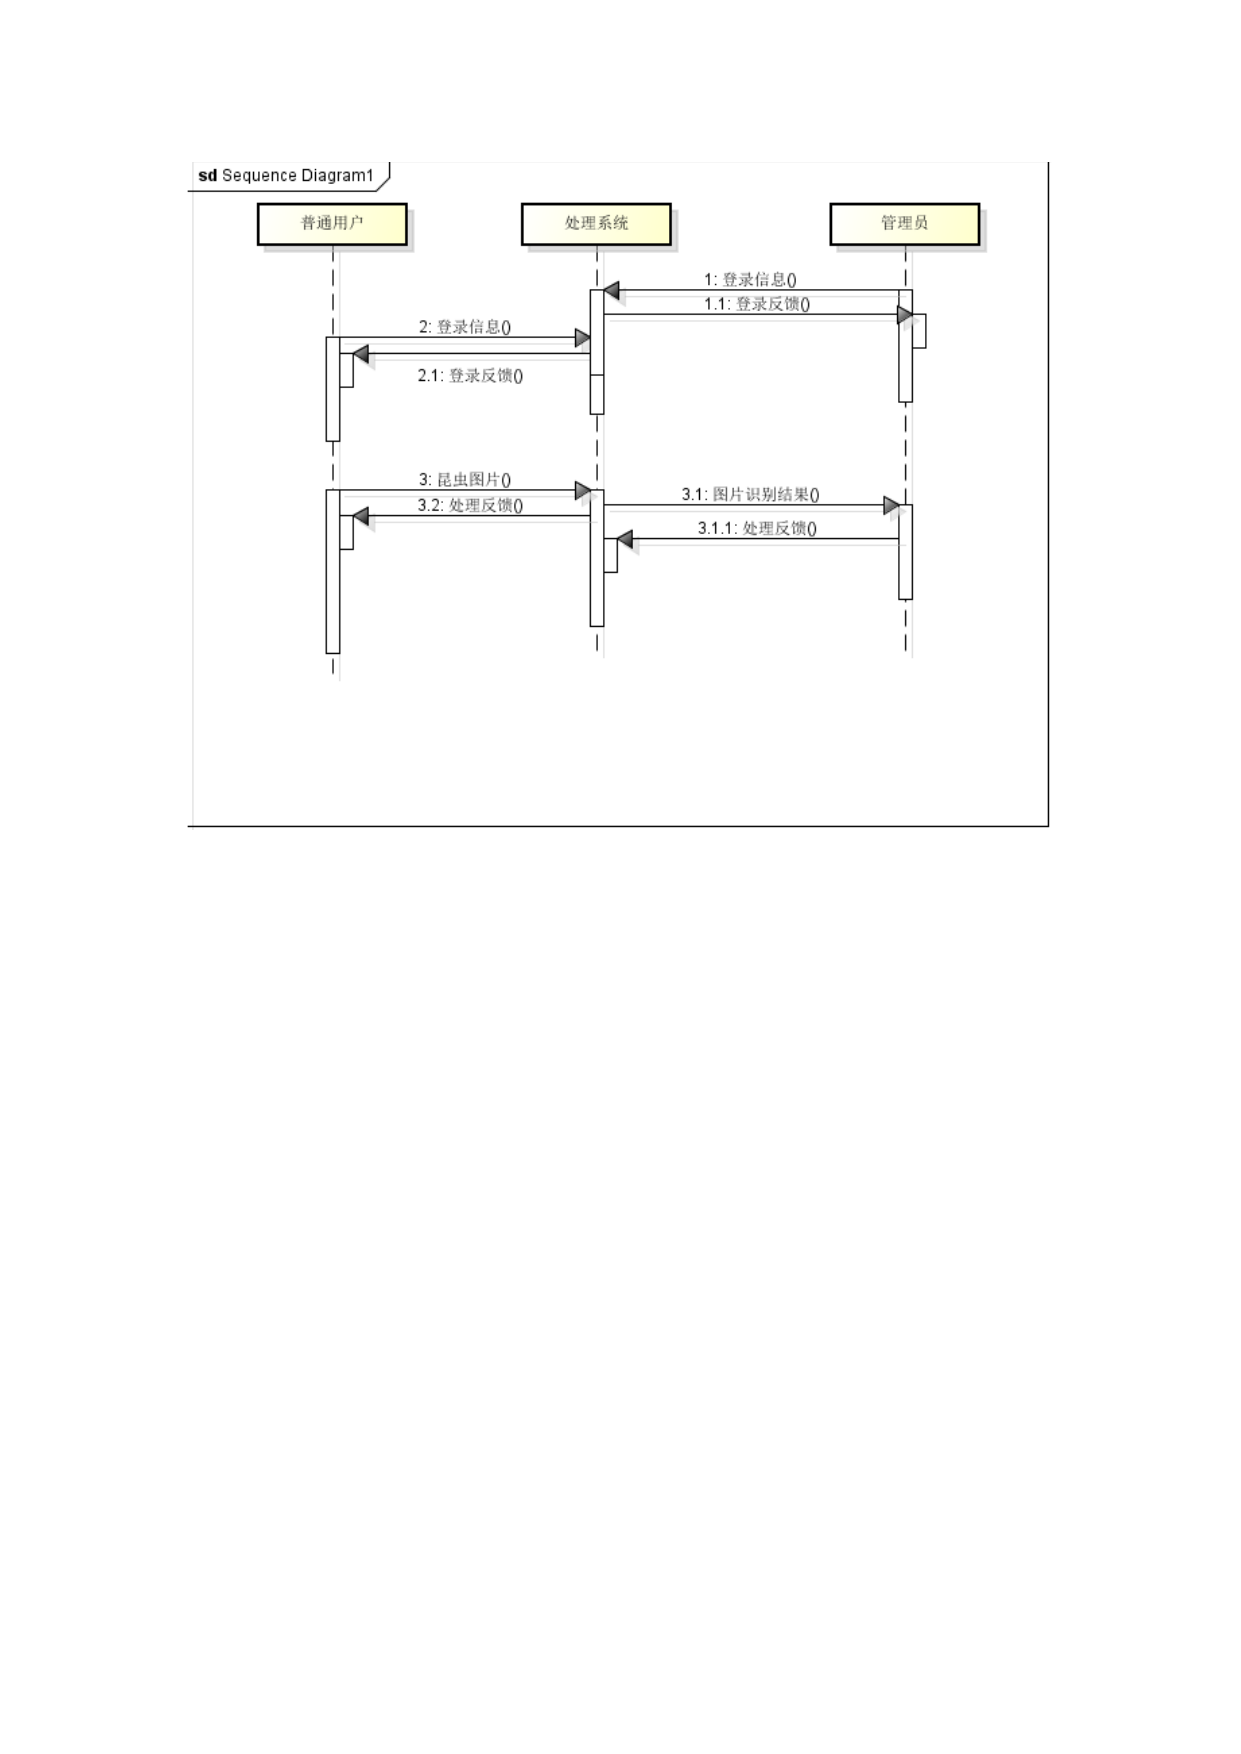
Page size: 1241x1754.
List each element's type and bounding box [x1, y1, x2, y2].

picture [187, 162, 1052, 830]
